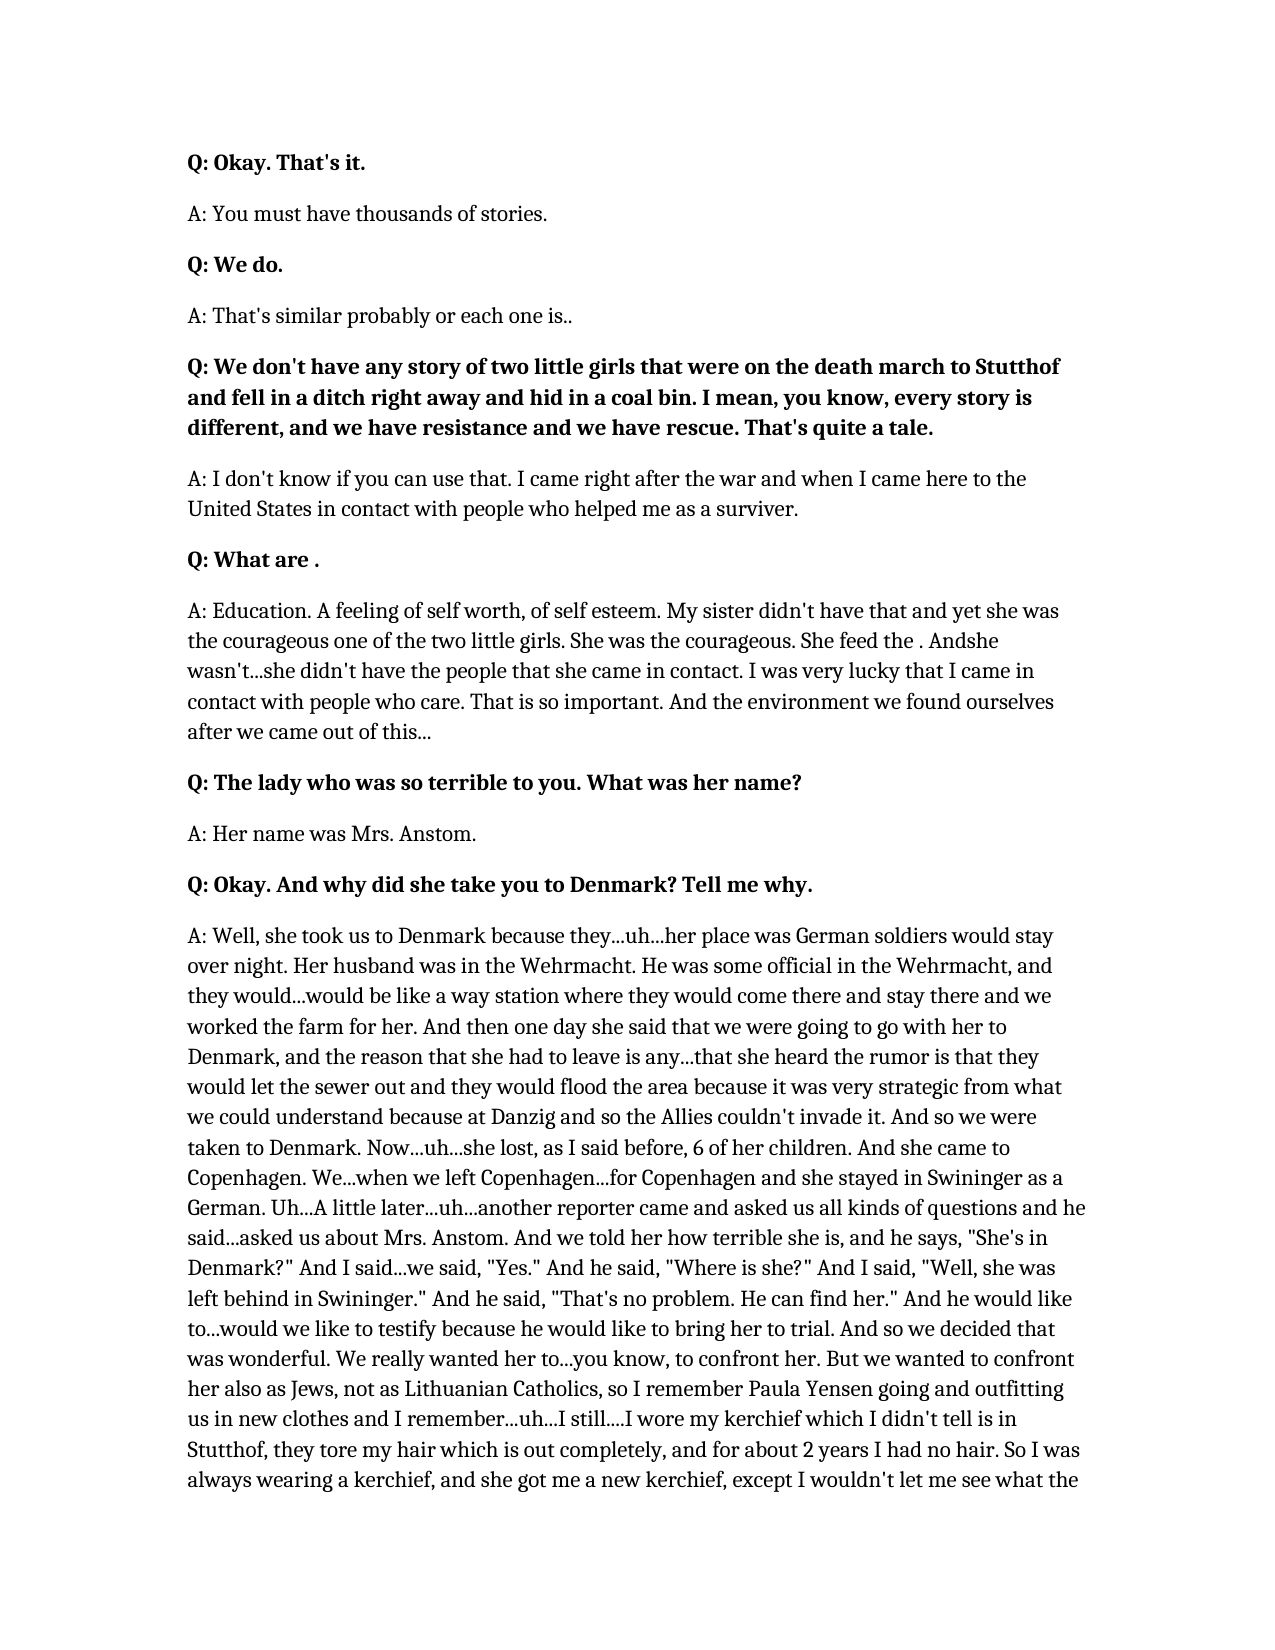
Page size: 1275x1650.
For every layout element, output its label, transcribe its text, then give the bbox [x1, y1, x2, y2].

text Q: Okay. And why did she take you to Denmark? Tell me why. [187, 872, 1087, 898]
text A: That's similar probably or each one is.. [187, 303, 1087, 329]
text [187, 923, 1087, 1493]
text Q: What are . [187, 547, 1087, 573]
text A: I don't know if you can use that. I came right after the war and when I came here to the United States in contact with people who helped me as a surviver. [187, 466, 1087, 522]
text Q: The lady who was so terrible to you. What was her name? [187, 770, 1087, 796]
text A: Her name was Mrs. Anstom. [187, 821, 1087, 847]
text A: Education. A feeling of self worth, of self esteem. My sister didn't have that and yet she was the courageous one of the two little girls. She was the courageous. She feed the . Andshe wasn't...she didn't have the people that she came in contact. I was very lucky that I came in contact with people who care. That is so important. And the environment we found ourselves after we came out of this... [187, 598, 1087, 745]
text Q: Okay. That's it. [187, 150, 1087, 176]
text A: You must have thousands of stories. [187, 201, 1087, 227]
text Q: We don't have any story of two little girls that were on the death march to Stutthof and fell in a ditch right away and hid in a coal bin. I mean, you know, every story is different, and we have resistance and we have rescue. That's quite a tale. [187, 354, 1087, 441]
text Q: We do. [187, 252, 1087, 278]
